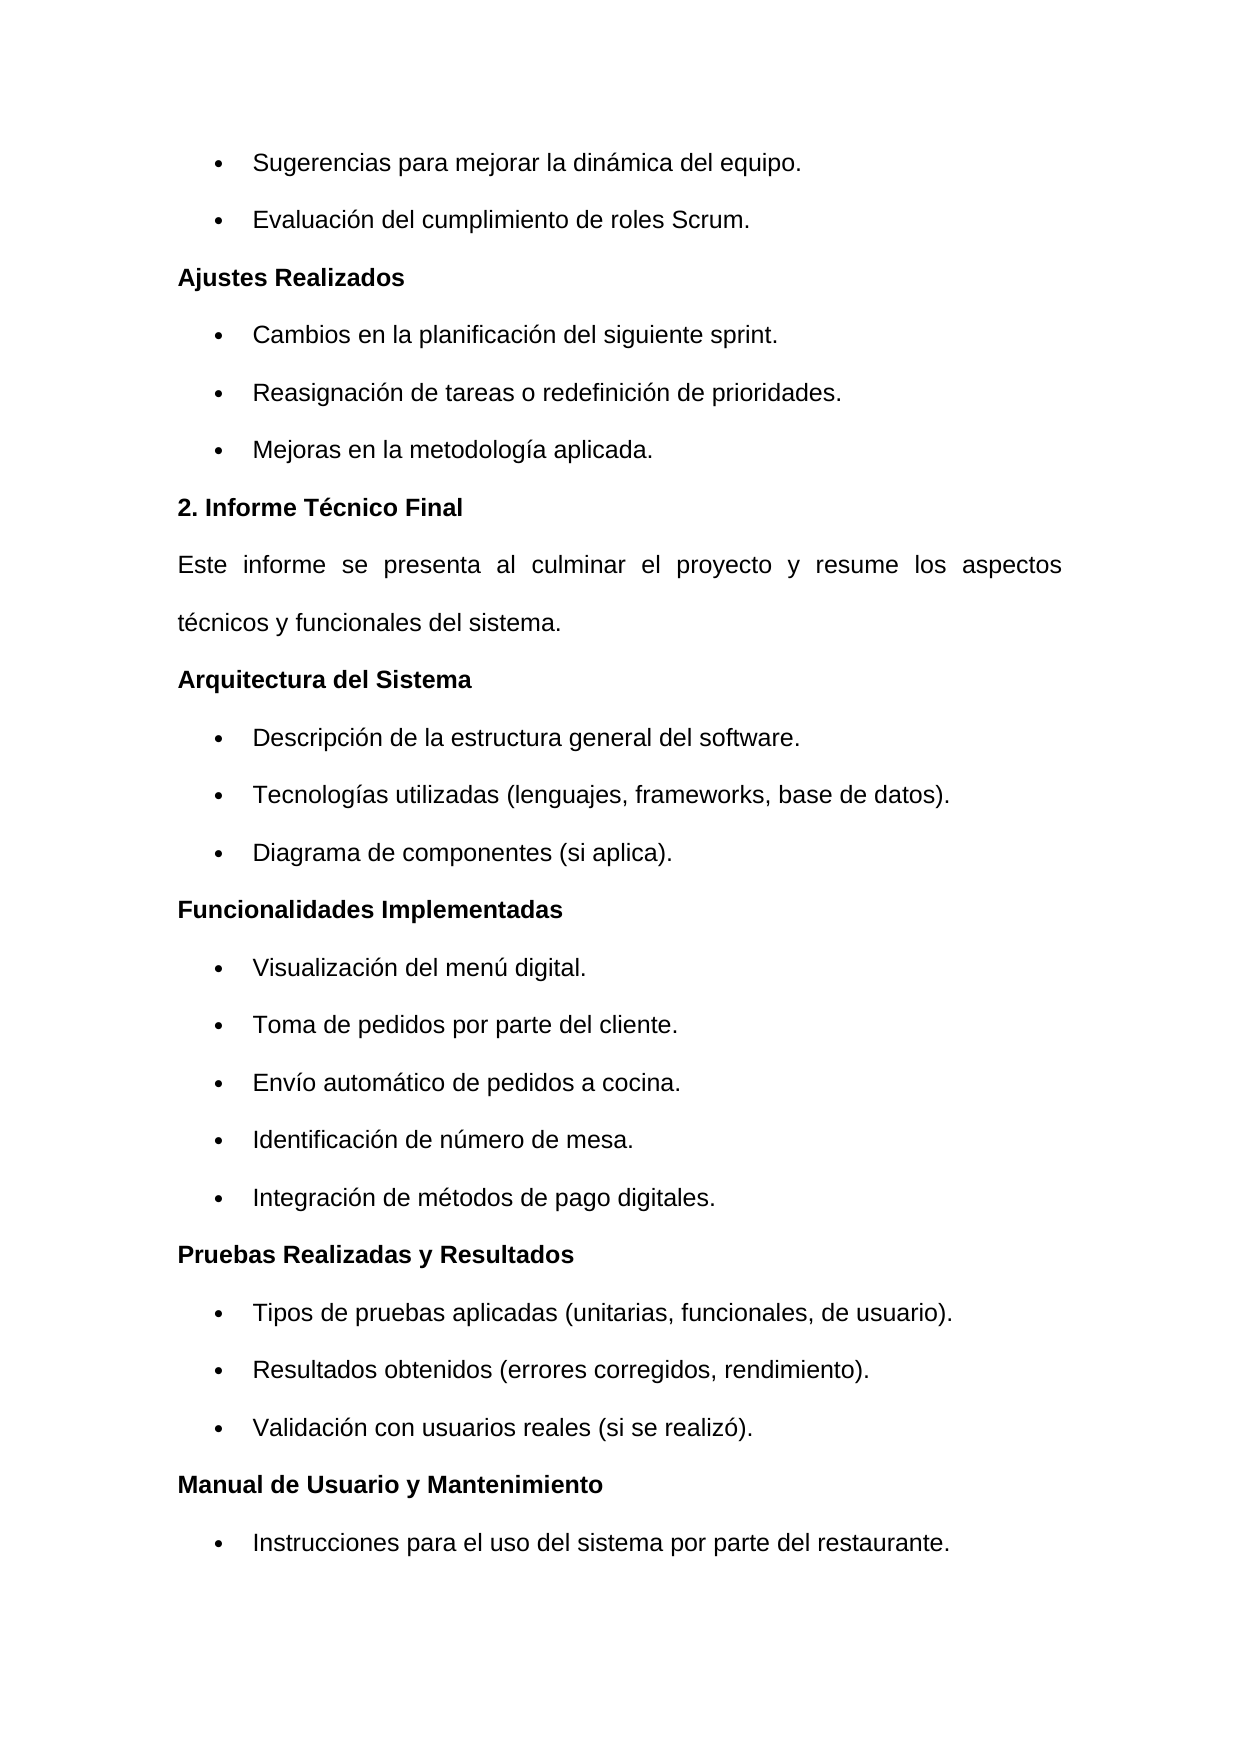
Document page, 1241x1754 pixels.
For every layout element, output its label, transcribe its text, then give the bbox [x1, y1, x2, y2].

list Envío automático de pedidos a cocina. [215, 1068, 1063, 1096]
text 2. Informe Técnico Final [177, 493, 1063, 521]
list Descripción de la estructura general del software. [215, 723, 1063, 751]
list Tipos de pruebas aplicadas (unitarias, funcionales, de usuario). [215, 1298, 1063, 1326]
list Cambios en la planificación del siguiente sprint. [215, 320, 1063, 349]
list Diagrama de componentes (si aplica). [215, 838, 1063, 866]
list Reasignación de tareas o redefinición de prioridades. [215, 378, 1063, 406]
text Funcionalidades Implementadas [177, 895, 1063, 924]
list Sugerencias para mejorar la dinámica del equipo. [215, 148, 1063, 176]
text Pruebas Realizadas y Resultados [177, 1240, 1063, 1269]
list Mejoras en la metodología aplicada. [215, 435, 1063, 464]
text Ajustes Realizados [177, 263, 1063, 291]
list Evaluación del cumplimiento de roles Scrum. [215, 205, 1063, 234]
list Instrucciones para el uso del sistema por parte del restaurante. [215, 1528, 1063, 1556]
list Visualización del menú digital. [215, 953, 1063, 981]
text Este informe se presenta al culminar el proyecto y resume los aspectos técnicos y funcionales del sistema. [177, 550, 1063, 636]
text Arquitectura del Sistema [177, 665, 1063, 694]
list Validación con usuarios reales (si se realizó). [215, 1413, 1063, 1441]
list Identificación de número de mesa. [215, 1125, 1063, 1154]
text Manual de Usuario y Mantenimiento [177, 1470, 1063, 1499]
list Tecnologías utilizadas (lenguajes, frameworks, base de datos). [215, 780, 1063, 809]
list Integración de métodos de pago digitales. [215, 1183, 1063, 1211]
list Resultados obtenidos (errores corregidos, rendimiento). [215, 1355, 1063, 1384]
list Toma de pedidos por parte del cliente. [215, 1010, 1063, 1039]
